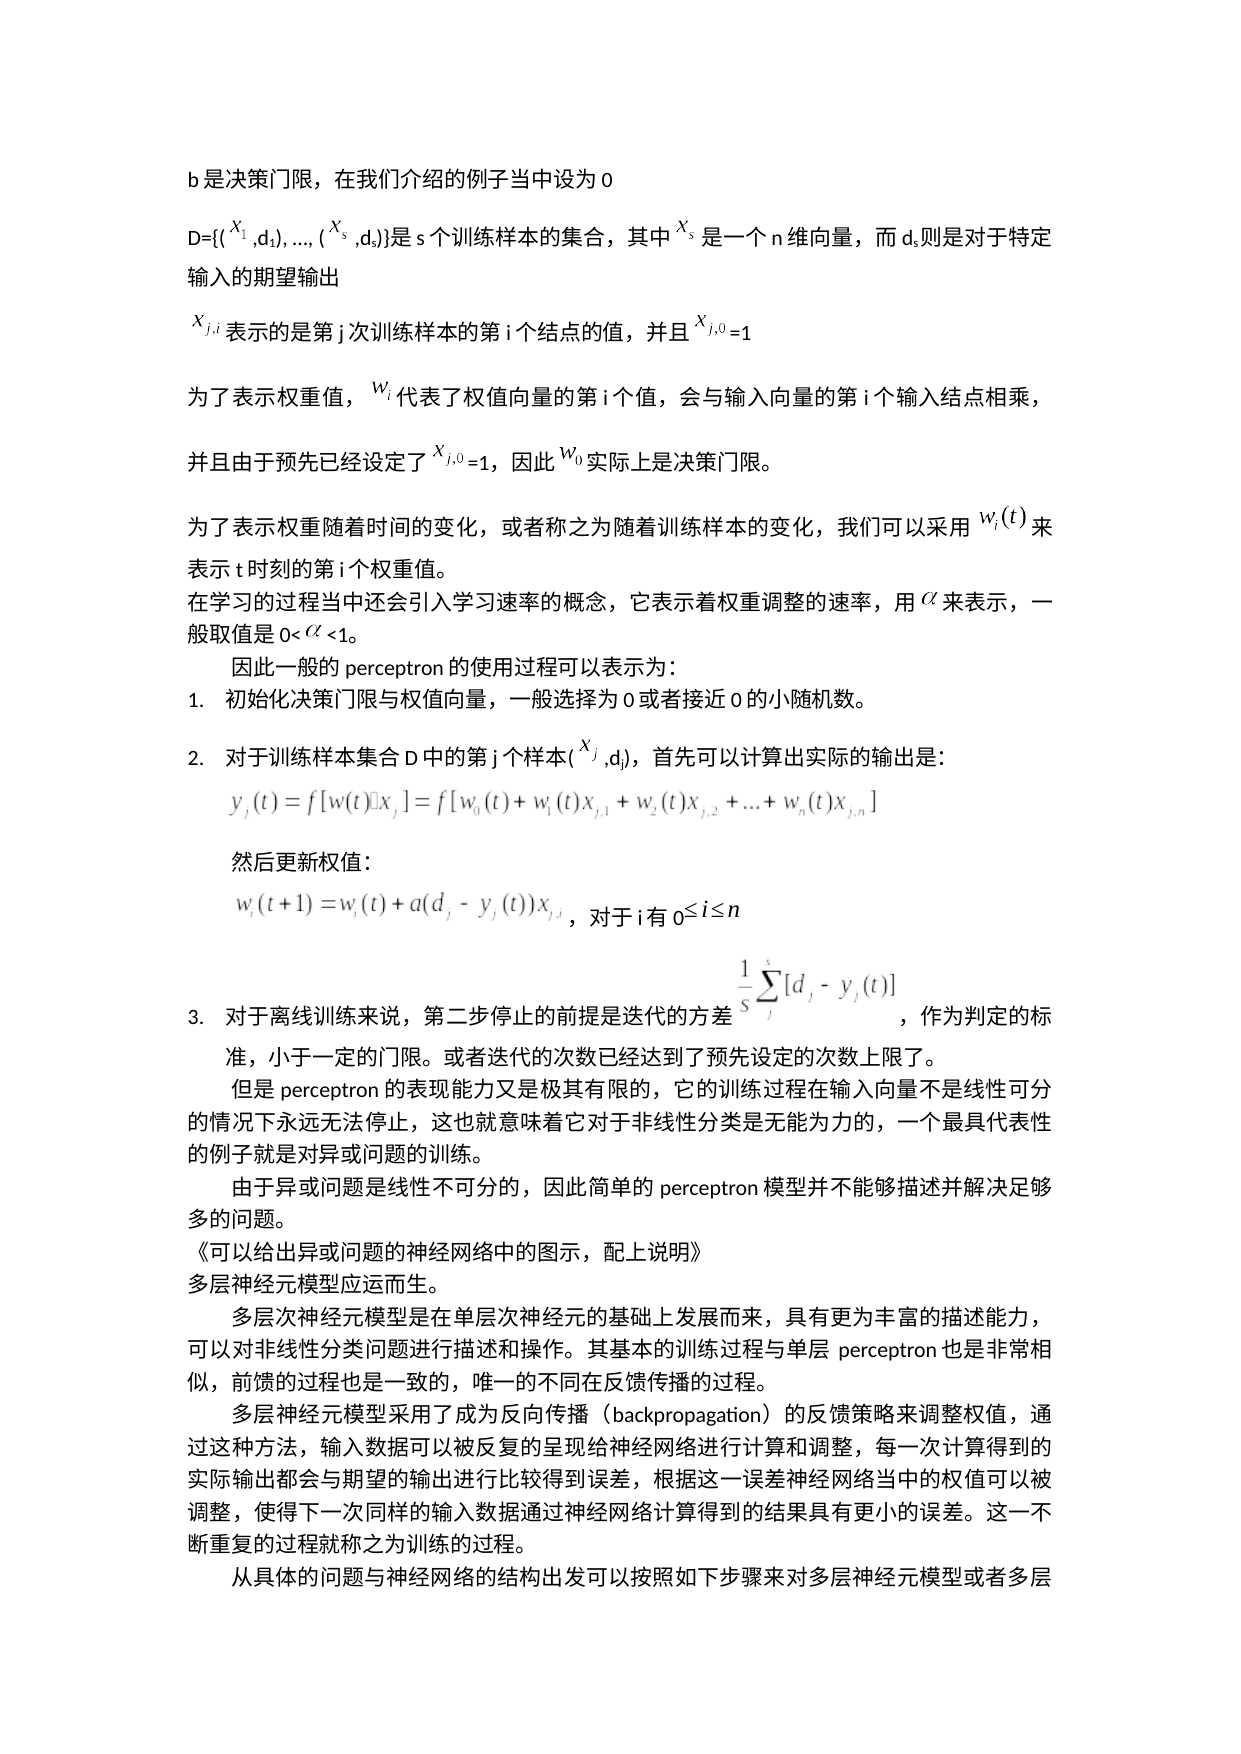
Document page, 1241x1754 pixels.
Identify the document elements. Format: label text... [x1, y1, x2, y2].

text b是决策门限，在我们介绍的例子当中设为0 [187, 162, 1053, 194]
text 表示的是第j次训练样本的第i个结点的值，并且=1 [187, 292, 1053, 357]
list 对于离线训练来说，第二步停止的前提是迭代的方差，作为判定的标准，小于一定的门限。或者迭代的次数已经达到了预先设定的次数上限了。 [187, 942, 1053, 1072]
text 然后更新权值： [187, 844, 1053, 877]
text ，对于i有0 [187, 877, 1053, 942]
list 对于训练样本集合D中的第j个样本(,dj)，首先可以计算出实际的输出是： [187, 714, 1053, 779]
text 多层神经元模型采用了成为反向传播（backpropagation）的反馈策略来调整权值，通过这种方法，输入数据可以被反复的呈现给神经网络进行计算和调整，每一次计算得到的实际输出都会与期望的输出进行比较得到误差，根据这一误差神经网络当中的权值可以被调整，使得下一次同样的输入数据通过神经网络计算得到的结果具有更小的误差。这一不断重复的过程就称之为训练的过程。 [187, 1397, 1053, 1559]
text 但是perceptron的表现能力又是极其有限的，它的训练过程在输入向量不是线性可分的情况下永远无法停止，这也就意味着它对于非线性分类是无能为力的，一个最具代表性的例子就是对异或问题的训练。 [187, 1072, 1053, 1169]
text 在学习的过程当中还会引入学习速率的概念，它表示着权重调整的速率，用来表示，一般取值是0<<1。 [187, 584, 1053, 649]
list 初始化决策门限与权值向量，一般选择为0或者接近0的小随机数。 [187, 682, 1053, 714]
text D={(,d1), …, (,ds)}是s个训练样本的集合，其中是一个n维向量，而ds则是对于特定输入的期望输出 [187, 194, 1053, 292]
text 由于异或问题是线性不可分的，因此简单的perceptron模型并不能够描述并解决足够多的问题。 [187, 1169, 1053, 1234]
text 为了表示权重随着时间的变化，或者称之为随着训练样本的变化，我们可以采用来表示t时刻的第i个权重值。 [187, 487, 1053, 584]
text 多层次神经元模型是在单层次神经元的基础上发展而来，具有更为丰富的描述能力，可以对非线性分类问题进行描述和操作。其基本的训练过程与单层perceptron也是非常相似，前馈的过程也是一致的，唯一的不同在反馈传播的过程。 [187, 1299, 1053, 1397]
text 多层神经元模型应运而生。 [187, 1267, 1053, 1299]
text 因此一般的perceptron的使用过程可以表示为： [187, 649, 1053, 682]
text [187, 1559, 1053, 1592]
text 为了表示权重值，代表了权值向量的第i个值，会与输入向量的第i个输入结点相乘，并且由于预先已经设定了=1，因此实际上是决策门限。 [187, 357, 1053, 487]
text 《可以给出异或问题的神经网络中的图示，配上说明》 [187, 1234, 1053, 1267]
